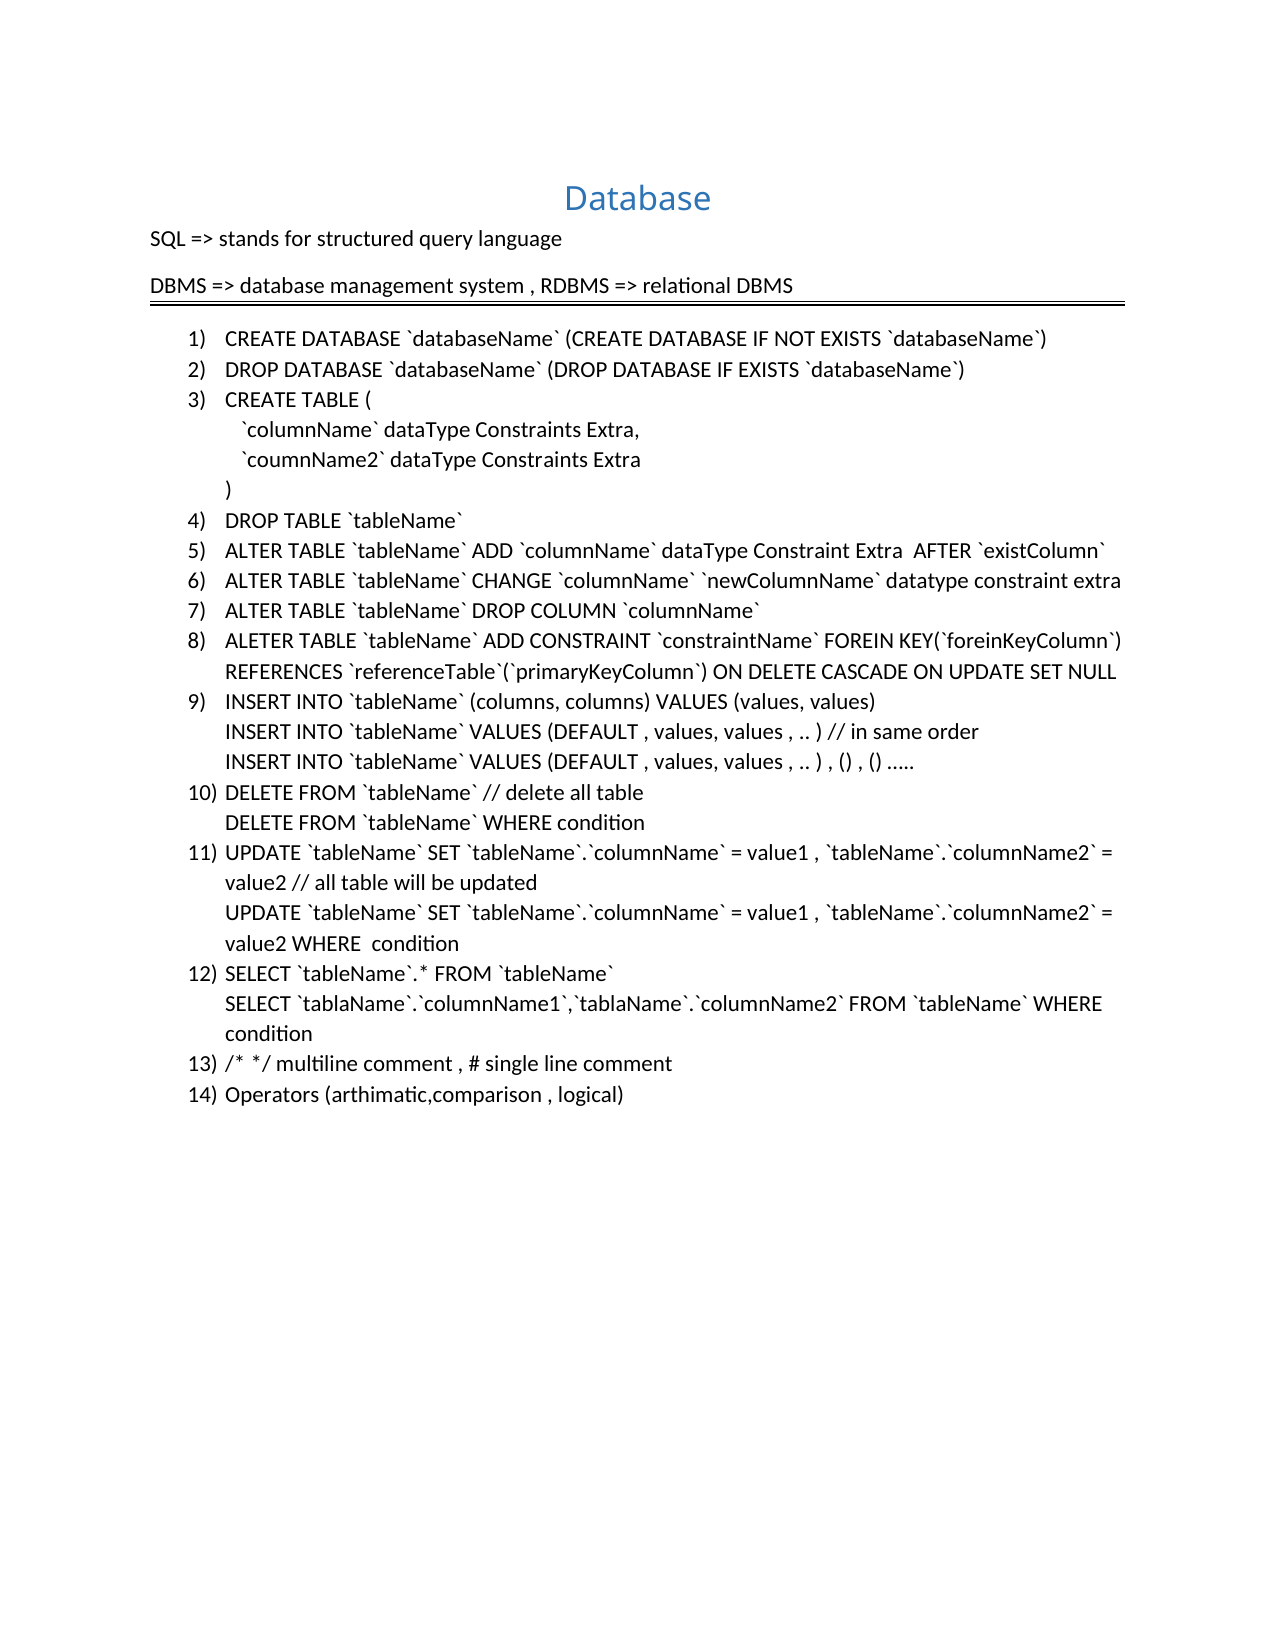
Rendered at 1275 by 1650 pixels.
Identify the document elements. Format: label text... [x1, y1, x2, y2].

list ALTER TABLE `tableName` ADD `columnName` dataType Constraint Extra AFTER `existColumn` [187, 536, 1125, 564]
list SELECT `tableName`.* FROM `tableName` [187, 959, 1125, 987]
list DELETE FROM `tableName` // delete all table [187, 778, 1125, 806]
text SQL => stands for structured query language [150, 224, 1125, 252]
list INSERT INTO `tableName` VALUES (DEFAULT , values, values , .. ) , () , () ….. [225, 747, 1125, 775]
list ALTER TABLE `tableName` CHANGE `columnName` `newColumnName` datatype constraint extra [187, 566, 1125, 594]
list UPDATE `tableName` SET `tableName`.`columnName` = value1 , `tableName`.`columnName2` = value2 // all table will be updated [187, 838, 1125, 896]
list DROP DATABASE `databaseName` (DROP DATABASE IF EXISTS `databaseName`) [187, 355, 1125, 383]
subtitle Database [150, 175, 1125, 220]
list INSERT INTO `tableName` (columns, columns) VALUES (values, values) [187, 687, 1125, 715]
list ALTER TABLE `tableName` DROP COLUMN `columnName` [187, 596, 1125, 624]
list UPDATE `tableName` SET `tableName`.`columnName` = value1 , `tableName`.`columnName2` = value2 WHERE condition [225, 898, 1125, 957]
list CREATE TABLE ( `columnName` dataType Constraints Extra, `coumnName2` dataType Constraints Extra ) [187, 385, 1125, 503]
list Operators (arthimatic,comparison , logical) [187, 1080, 1125, 1108]
list /* */ multiline comment , # single line comment [187, 1049, 1125, 1077]
list DROP TABLE `tableName` [187, 506, 1125, 534]
list SELECT `tablaName`.`columnName1`,`tablaName`.`columnName2` FROM `tableName` WHERE condition [225, 989, 1125, 1047]
list INSERT INTO `tableName` VALUES (DEFAULT , values, values , .. ) // in same order [225, 717, 1125, 745]
list ALETER TABLE `tableName` ADD CONSTRAINT `constraintName` FOREIN KEY(`foreinKeyColumn`) REFERENCES `referenceTable`(`primaryKeyColumn`) ON DELETE CASCADE ON UPDATE SET NULL [187, 627, 1125, 685]
list DELETE FROM `tableName` WHERE condition [225, 808, 1125, 836]
text DBMS => database management system , RDBMS => relational DBMS [150, 271, 1125, 301]
list CREATE DATABASE `databaseName` (CREATE DATABASE IF NOT EXISTS `databaseName`) [187, 324, 1125, 352]
